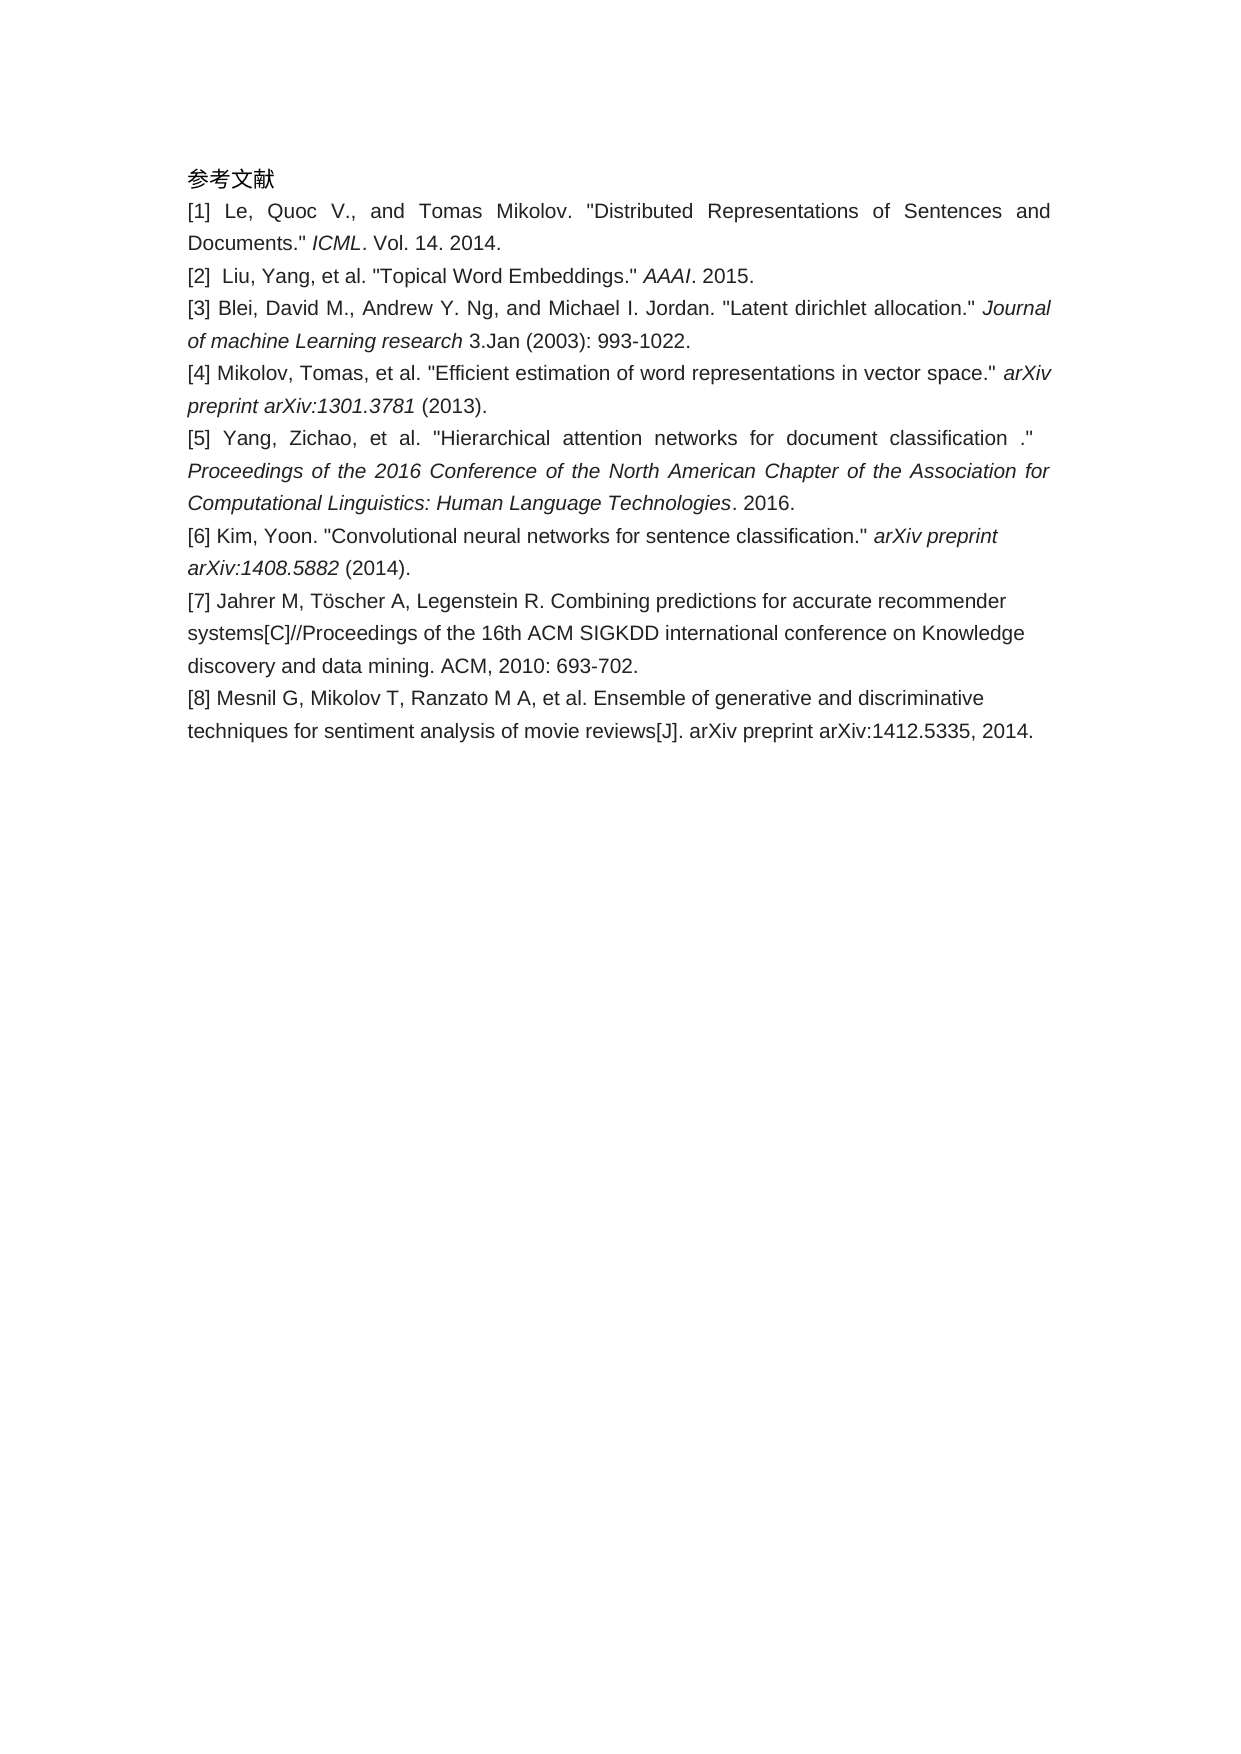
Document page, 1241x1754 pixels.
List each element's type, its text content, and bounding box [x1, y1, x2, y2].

text [4] Mikolov, Tomas, et al. "Efficient estimation of word representations in vector space." arXiv preprint arXiv:1301.3781 (2013). [187, 357, 1053, 422]
text [2] Liu, Yang, et al. "Topical Word Embeddings." AAAI. 2015. [187, 259, 1053, 292]
text 参考文献 [187, 162, 1053, 194]
text [6] Kim, Yoon. "Convolutional neural networks for sentence classification." arXiv preprint arXiv:1408.5882 (2014). [187, 519, 1053, 584]
text [5] Yang, Zichao, et al. "Hierarchical attention networks for document classification ." Proceedings of the 2016 Conference of the North American Chapter of the Association for Computational Linguistics: Human Language Technologies. 2016. [187, 422, 1053, 519]
text [7] Jahrer M, Töscher A, Legenstein R. Combining predictions for accurate recommender systems[C]//Proceedings of the 16th ACM SIGKDD international conference on Knowledge discovery and data mining. ACM, 2010: 693-702. [187, 584, 1053, 682]
text [1] Le, Quoc V., and Tomas Mikolov. "Distributed Representations of Sentences and Documents." ICML. Vol. 14. 2014. [187, 194, 1053, 259]
text [3] Blei, David M., Andrew Y. Ng, and Michael I. Jordan. "Latent dirichlet allocation." Journal of machine Learning research 3.Jan (2003): 993-1022. [187, 292, 1053, 357]
text [8] Mesnil G, Mikolov T, Ranzato M A, et al. Ensemble of generative and discriminative techniques for sentiment analysis of movie reviews[J]. arXiv preprint arXiv:1412.5335, 2014. [187, 682, 1053, 747]
